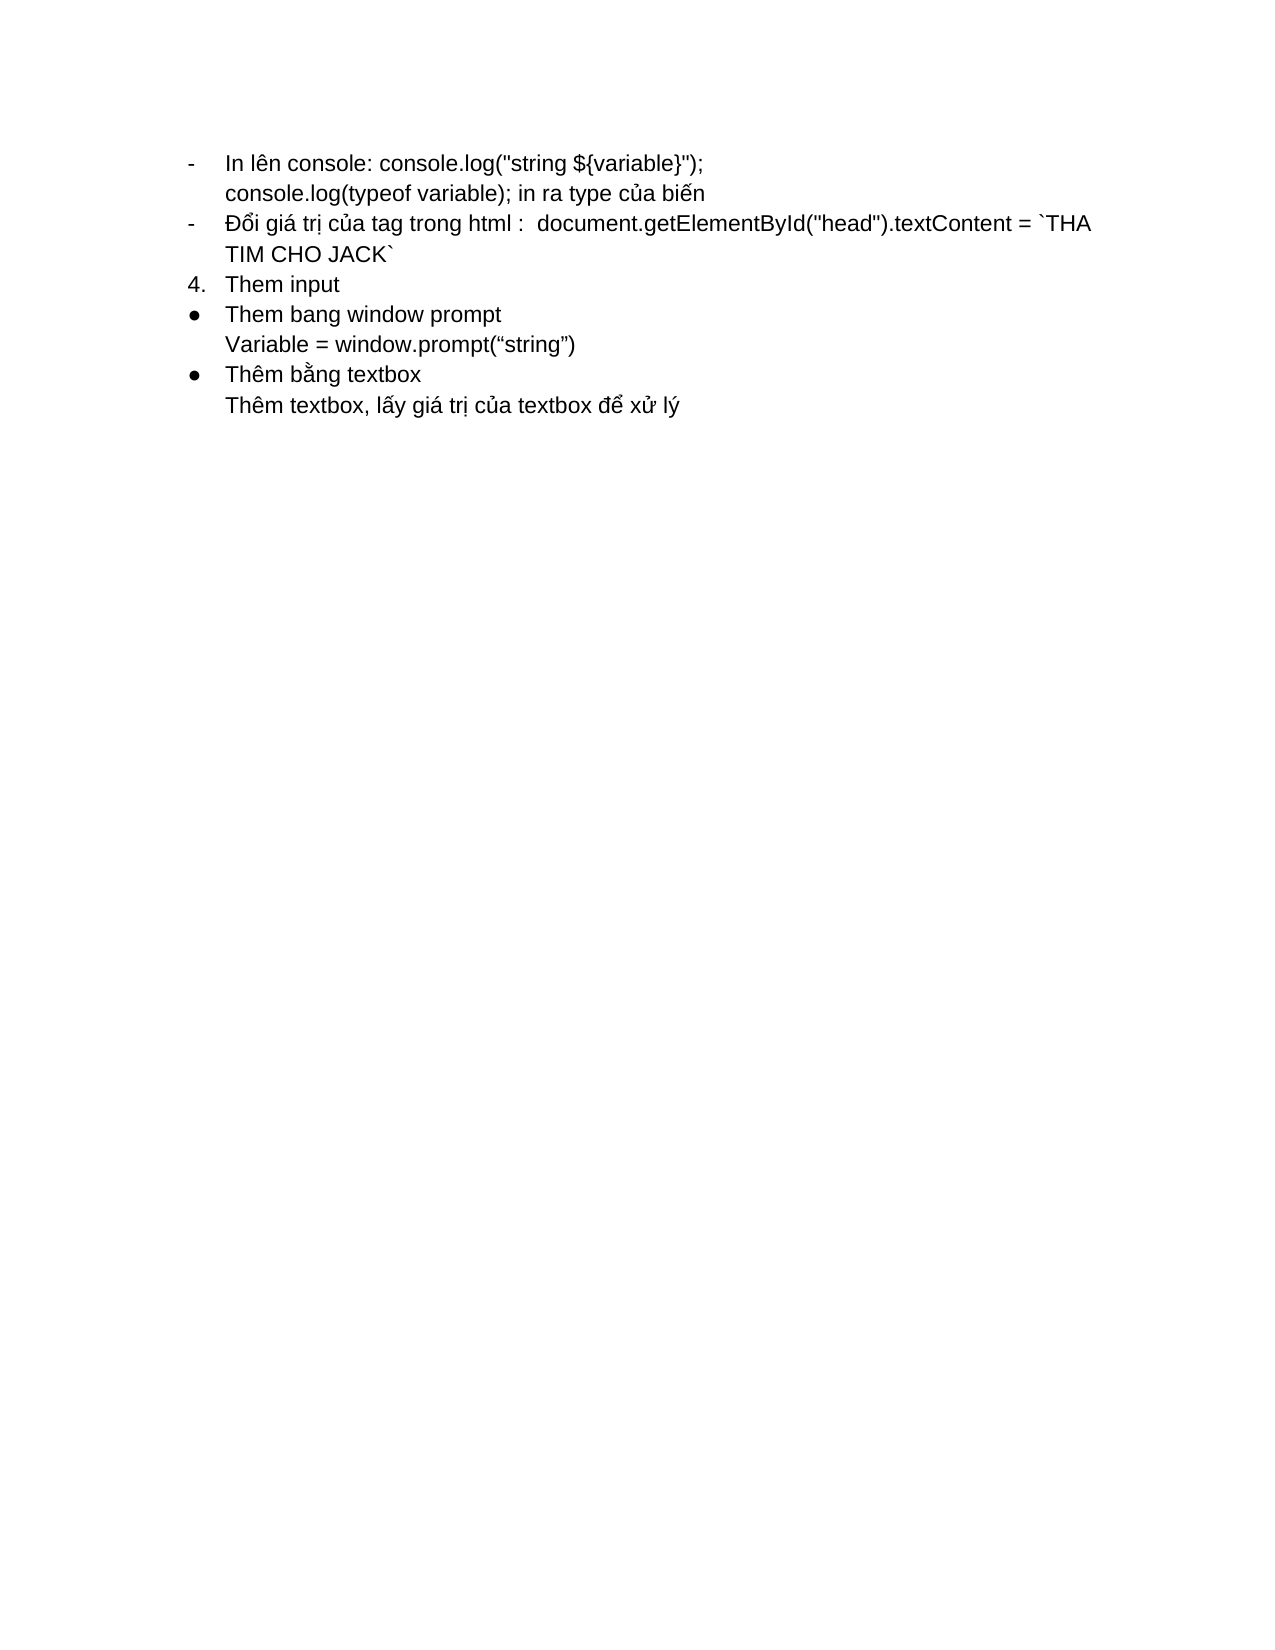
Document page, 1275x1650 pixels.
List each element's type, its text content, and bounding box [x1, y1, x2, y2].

list Đổi giá trị của tag trong html : document.getElementById("head").textContent = `THA TIM CHO JACK` [187, 210, 1125, 267]
list In lên console: console.log("string ${variable}"); [187, 150, 1125, 176]
list Thêm bằng textbox [187, 361, 1125, 388]
list Them input [187, 271, 1125, 297]
list Them bang window prompt [187, 301, 1125, 327]
text Thêm textbox, lấy giá trị của textbox để xử lý [150, 392, 1125, 418]
text Variable = window.prompt(“string”) [225, 331, 1125, 358]
text console.log(typeof variable); in ra type của biến [225, 180, 1125, 207]
